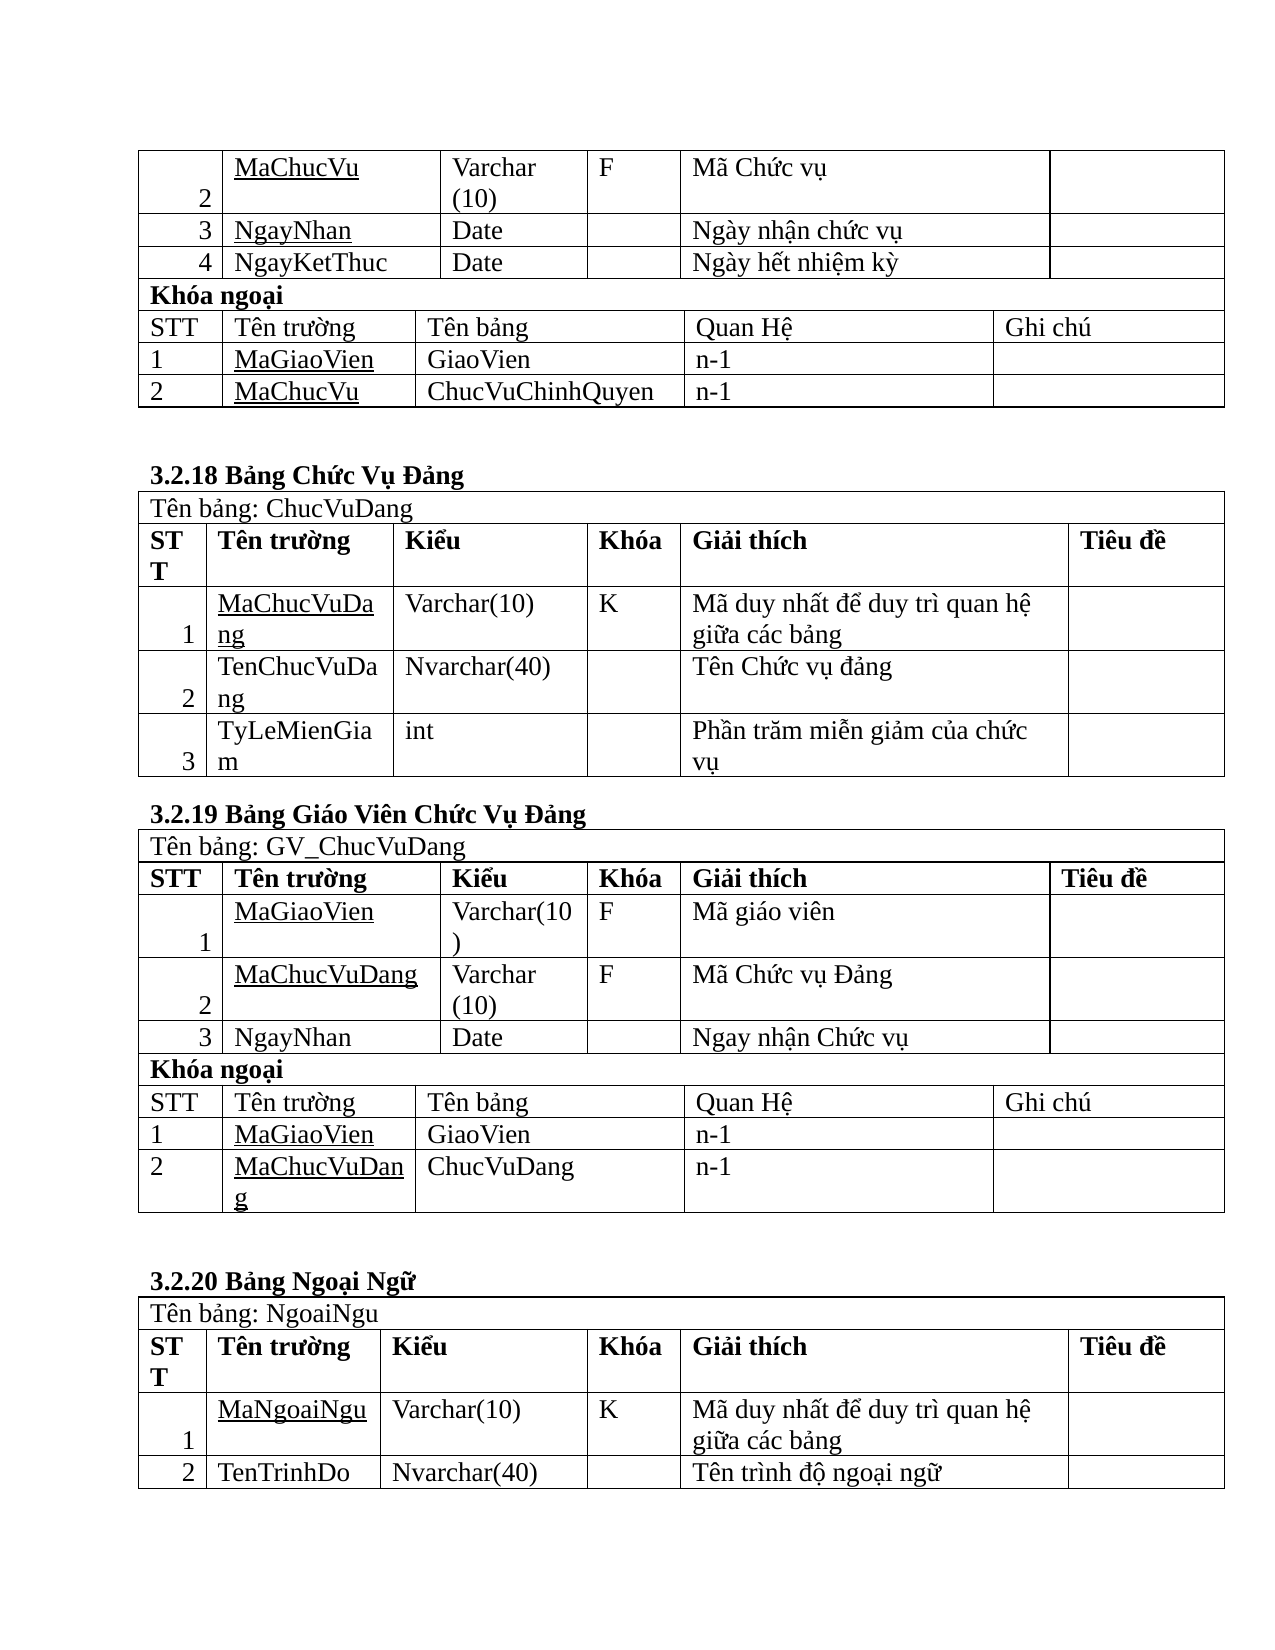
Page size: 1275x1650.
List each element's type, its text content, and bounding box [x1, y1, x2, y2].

table_cell Tên trường [223, 863, 440, 893]
table_cell Date [441, 247, 587, 278]
table_cell Ngày hết nhiệm kỳ [681, 247, 1049, 278]
table_cell NgayNhan [223, 214, 440, 246]
table_cell 2 [139, 958, 222, 1020]
table_cell [588, 714, 680, 776]
table_cell Tên bảng [416, 1086, 684, 1117]
table_cell Mã giáo viên [681, 895, 1049, 957]
table_cell Khóa [588, 863, 680, 893]
table_cell Varchar (10) [441, 151, 587, 213]
table_cell 3 [139, 214, 222, 246]
table_cell [1051, 247, 1224, 278]
table_cell [588, 1021, 680, 1052]
table_cell Khóa [588, 1330, 680, 1392]
table_cell MaChucVuDang [207, 587, 393, 649]
subtitle Bảng Giáo Viên Chức Vụ Đảng [150, 798, 1125, 829]
subtitle Bảng Ngoại Ngữ [150, 1265, 1125, 1296]
table_cell Giải thích [681, 863, 1049, 893]
table_cell Kiểu [381, 1330, 587, 1392]
subtitle Bảng Chức Vụ Đảng [150, 459, 1125, 491]
table_cell Khóa ngoại [139, 279, 1224, 310]
table_cell STT [139, 1330, 206, 1392]
table_cell Quan Hệ [685, 311, 993, 342]
table_cell F [588, 895, 680, 957]
table_cell NgayNhan [223, 1021, 440, 1052]
table_cell TenChucVuDang [207, 651, 393, 713]
table_cell int [394, 714, 587, 776]
table_cell ChucVuDang [416, 1150, 684, 1212]
table_cell F [588, 958, 680, 1020]
table_cell Tên Chức vụ đảng [681, 651, 1068, 713]
table_cell Varchar(10) [381, 1393, 587, 1455]
table_cell Tiêu đề [1051, 863, 1224, 893]
table_cell GiaoVien [416, 1118, 684, 1149]
table_cell Nvarchar(40) [381, 1456, 587, 1487]
table_cell TyLeMienGiam [207, 714, 393, 776]
table_cell [994, 1118, 1224, 1149]
table_cell K [588, 587, 680, 649]
table_cell Tiêu đề [1069, 524, 1224, 586]
table_cell n-1 [685, 343, 993, 374]
table_cell Ghi chú [994, 311, 1224, 342]
table_cell Varchar (10) [441, 958, 587, 1020]
table_cell Kiểu [441, 863, 587, 893]
table_cell Mã Chức vụ [681, 151, 1049, 213]
table_cell Giải thích [681, 1330, 1068, 1392]
table_cell [588, 214, 680, 246]
table_cell 1 [139, 895, 222, 957]
table_cell Varchar(10) [394, 587, 587, 649]
table_cell Date [441, 1021, 587, 1052]
table_cell 2 [139, 1150, 222, 1212]
table_cell STT [139, 863, 222, 893]
table_cell MaGiaoVien [223, 343, 415, 374]
table_cell 2 [139, 651, 206, 713]
table_cell [994, 375, 1224, 406]
table_cell Khóa ngoại [139, 1054, 1224, 1084]
table_cell 1 [139, 587, 206, 649]
table_cell 1 [139, 1118, 222, 1149]
table_cell Tên trường [207, 524, 393, 586]
table_cell Tên trình độ ngoại ngữ [681, 1456, 1068, 1487]
table_cell Mã duy nhất để duy trì quan hệ giữa các bảng [681, 587, 1068, 649]
table_cell Khóa [588, 524, 680, 586]
table_cell n-1 [685, 375, 993, 406]
table_cell Ghi chú [994, 1086, 1224, 1117]
table_cell Mã Chức vụ Đảng [681, 958, 1049, 1020]
table_cell Tên trường [223, 1086, 415, 1117]
table_cell MaGiaoVien [223, 895, 440, 957]
table_cell Ngay nhận Chức vụ [681, 1021, 1049, 1052]
table_cell [1069, 651, 1224, 713]
table_cell [1051, 214, 1224, 246]
table_cell [1069, 714, 1224, 776]
table_cell Phần trăm miễn giảm của chức vụ [681, 714, 1068, 776]
table_cell [588, 247, 680, 278]
table_cell 4 [139, 247, 222, 278]
table_cell Tên trường [223, 311, 415, 342]
table_cell Varchar(10) [441, 895, 587, 957]
table_cell [1051, 958, 1224, 1020]
table_cell n-1 [685, 1118, 993, 1149]
table_cell [1069, 1393, 1224, 1455]
table_cell 1 [139, 343, 222, 374]
table_cell 2 [139, 1456, 206, 1487]
table_cell [1069, 587, 1224, 649]
table_cell STT [139, 1086, 222, 1117]
table_cell NgayKetThuc [223, 247, 440, 278]
table_cell [1051, 151, 1224, 213]
table_cell 3 [139, 1021, 222, 1052]
table_cell [1051, 895, 1224, 957]
table_cell 2 [139, 375, 222, 406]
table_cell MaChucVu [223, 151, 440, 213]
table_cell ChucVuChinhQuyen [416, 375, 684, 406]
table_header Tên bảng: NgoaiNgu [139, 1298, 1224, 1329]
table_cell STT [139, 524, 206, 586]
table_cell MaNgoaiNgu [207, 1393, 380, 1455]
table_cell Mã duy nhất để duy trì quan hệ giữa các bảng [681, 1393, 1068, 1455]
table_cell TenTrinhDo [207, 1456, 380, 1487]
table_cell n-1 [685, 1150, 993, 1212]
table_cell 2 [139, 151, 222, 213]
table_cell MaChucVu [223, 375, 415, 406]
table_cell Date [441, 214, 587, 246]
table_cell [1051, 1021, 1224, 1052]
table_cell Tên trường [207, 1330, 380, 1392]
table_cell [994, 343, 1224, 374]
table_cell [1069, 1456, 1224, 1487]
table_cell [588, 651, 680, 713]
table_header Tên bảng: GV_ChucVuDang [139, 830, 1224, 861]
table_cell Tiêu đề [1069, 1330, 1224, 1392]
table_cell Giải thích [681, 524, 1068, 586]
table_cell Ngày nhận chức vụ [681, 214, 1049, 246]
table_cell MaChucVuDang [223, 1150, 415, 1212]
table_cell GiaoVien [416, 343, 684, 374]
table_cell MaChucVuDang [223, 958, 440, 1020]
table_cell [588, 1456, 680, 1487]
table_cell [994, 1150, 1224, 1212]
table_cell 3 [139, 714, 206, 776]
table_cell Quan Hệ [685, 1086, 993, 1117]
table_cell STT [139, 311, 222, 342]
table_header Tên bảng: ChucVuDang [139, 492, 1224, 523]
table_cell Kiểu [394, 524, 587, 586]
table_cell Nvarchar(40) [394, 651, 587, 713]
table_cell MaGiaoVien [223, 1118, 415, 1149]
table_cell K [588, 1393, 680, 1455]
table_cell Tên bảng [416, 311, 684, 342]
table_cell F [588, 151, 680, 213]
table_cell 1 [139, 1393, 206, 1455]
